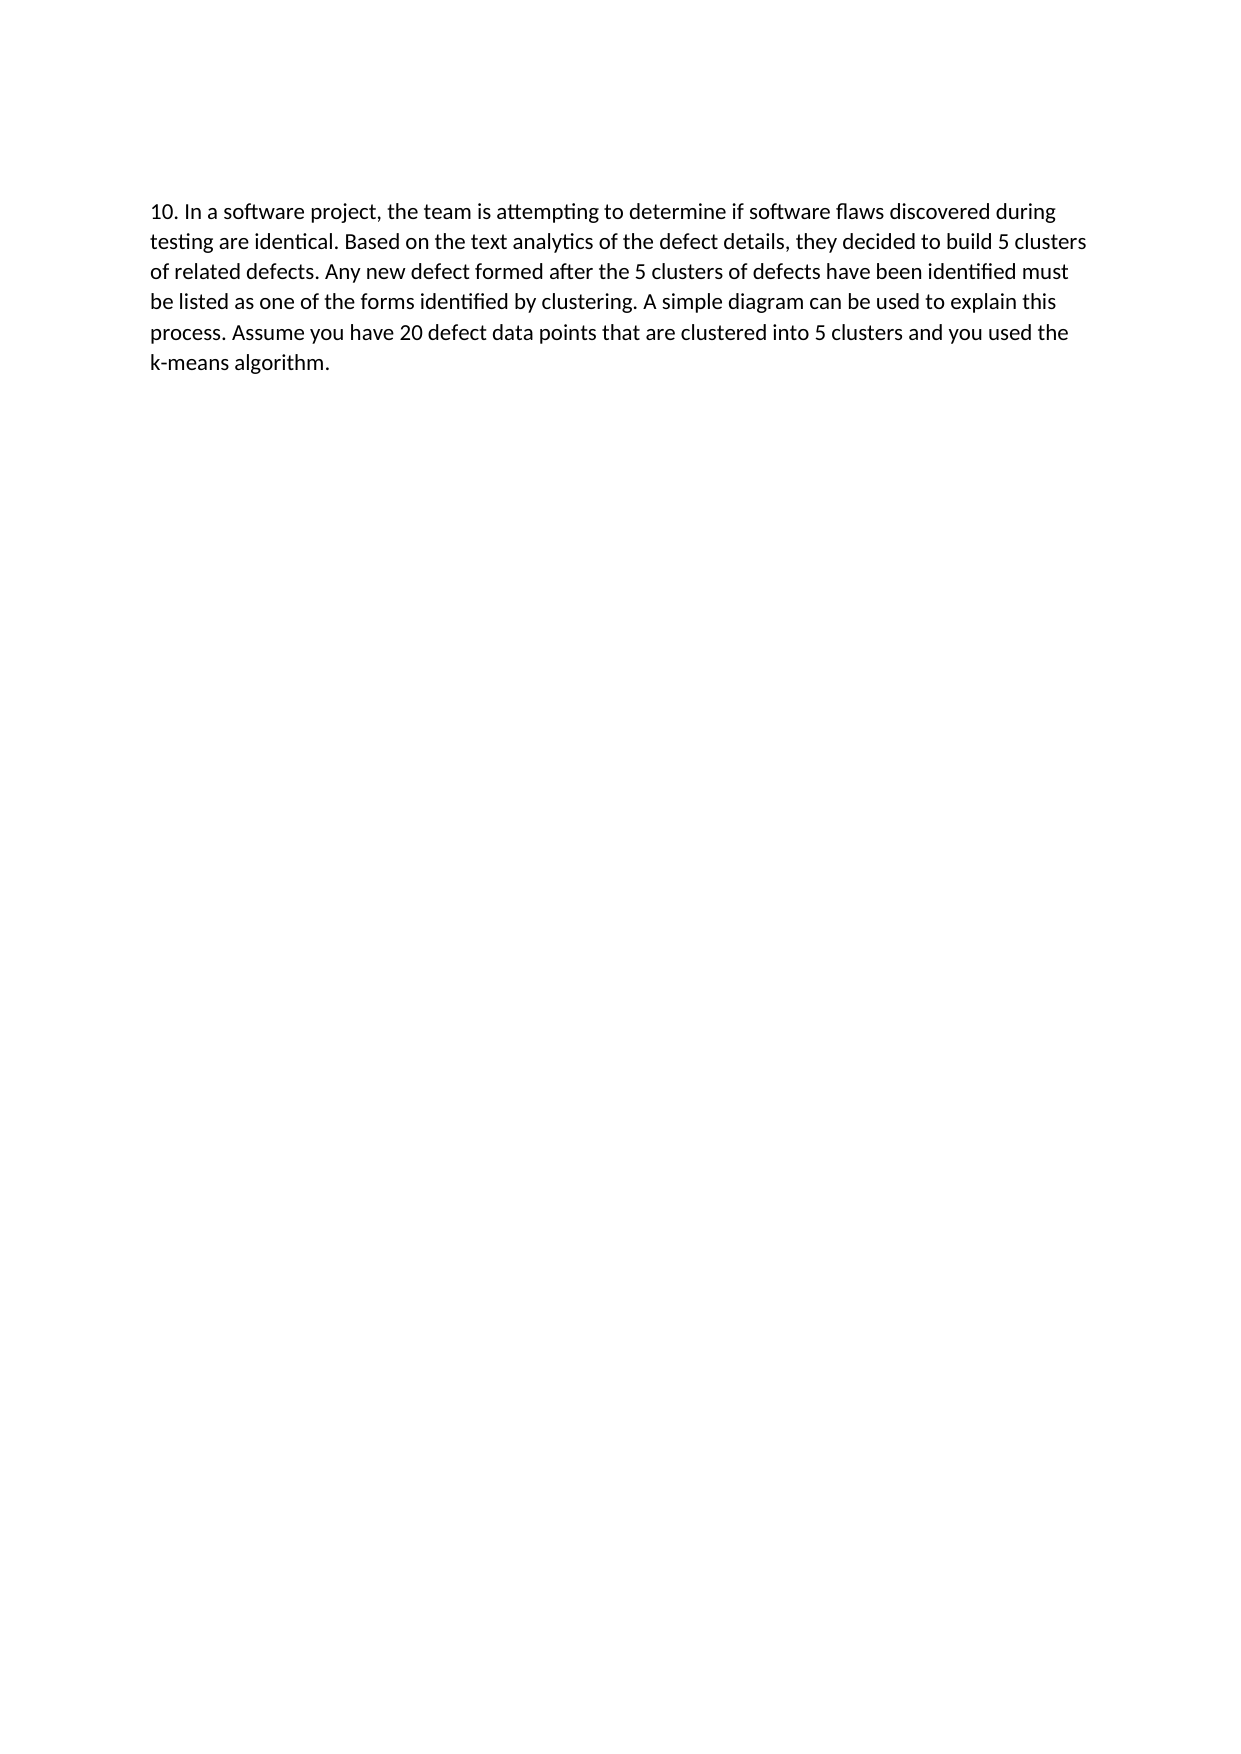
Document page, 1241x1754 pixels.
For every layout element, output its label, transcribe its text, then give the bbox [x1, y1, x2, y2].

text 10. In a software project, the team is attempting to determine if software flaws discovered during testing are identical. Based on the text analytics of the defect details, they decided to build 5 clusters of related defects. Any new defect formed after the 5 clusters of defects have been identified must be listed as one of the forms identified by clustering. A simple diagram can be used to explain this process. Assume you have 20 defect data points that are clustered into 5 clusters and you used the k-means algorithm. [150, 197, 1090, 376]
